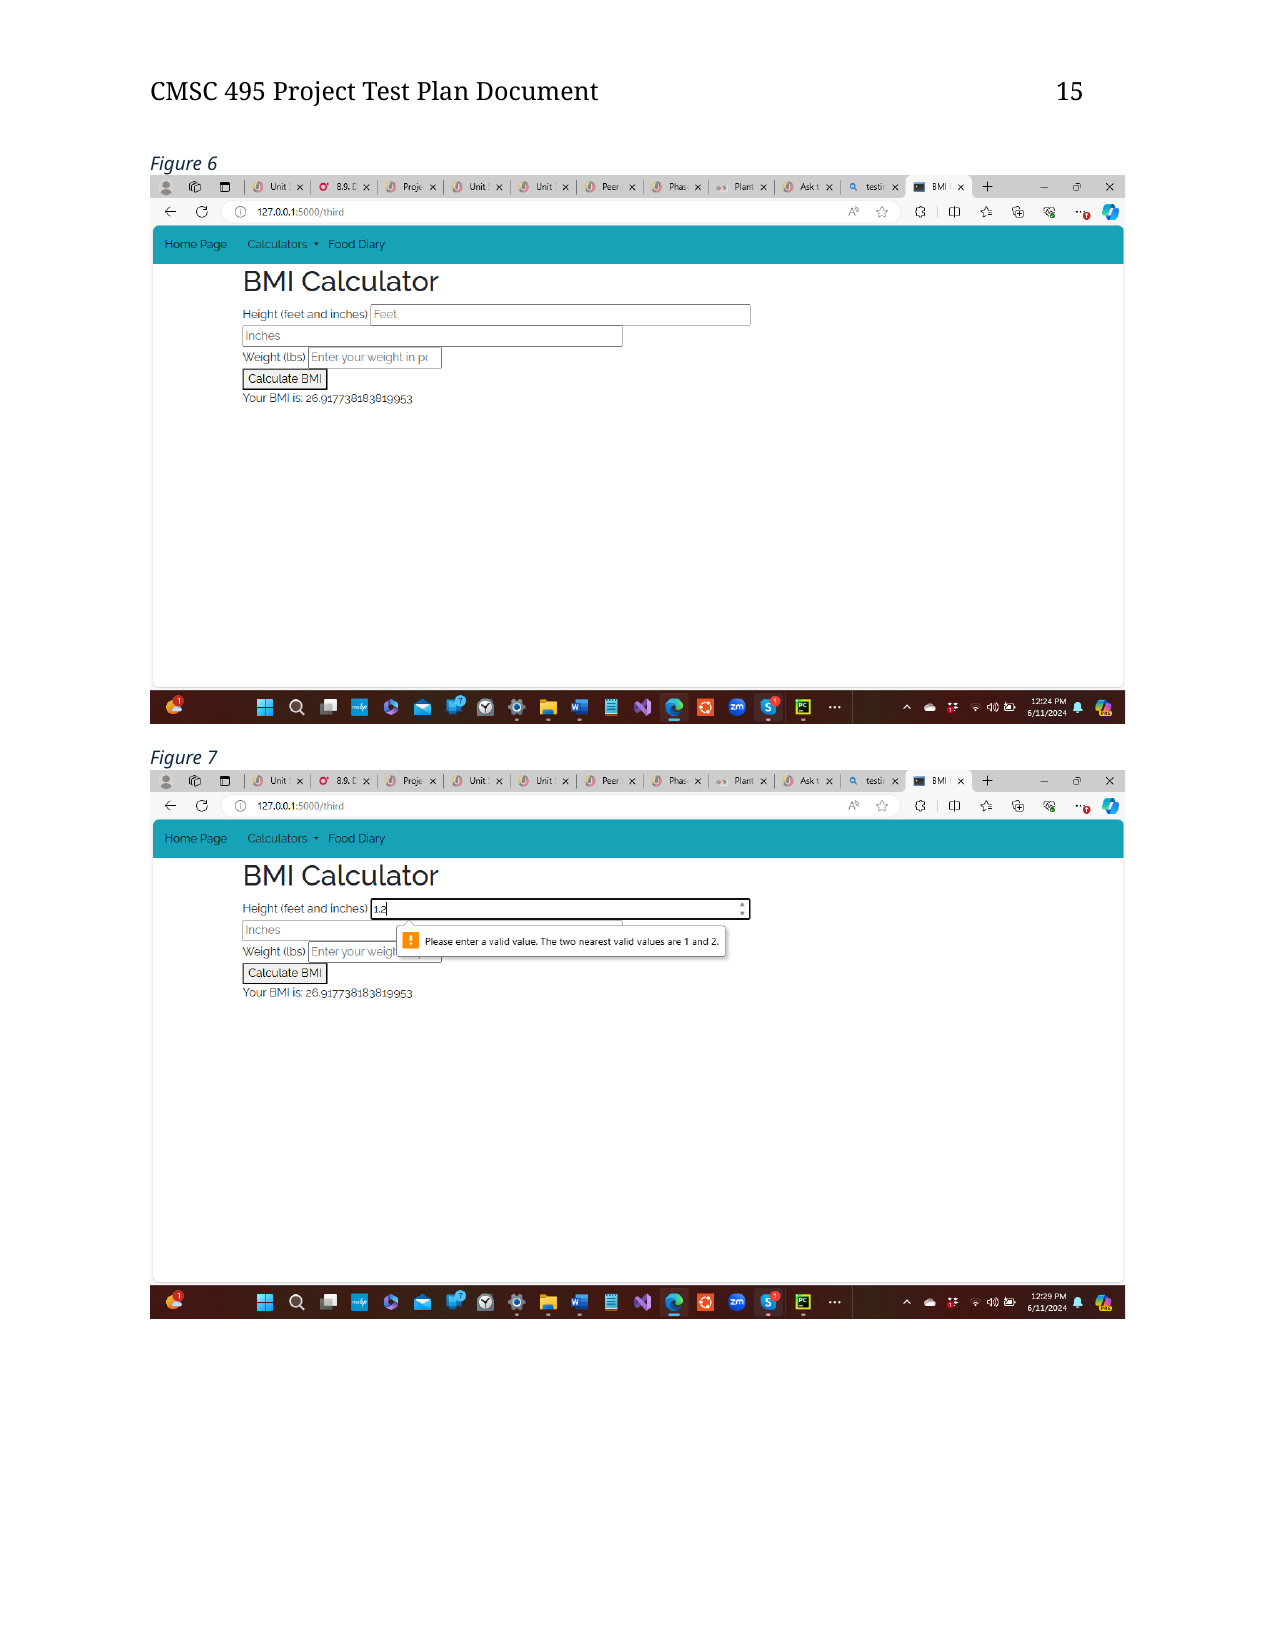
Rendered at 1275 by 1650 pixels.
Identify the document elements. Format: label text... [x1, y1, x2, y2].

picture [150, 175, 1125, 724]
text Figure 6 [150, 150, 1125, 175]
picture [150, 770, 1125, 1319]
